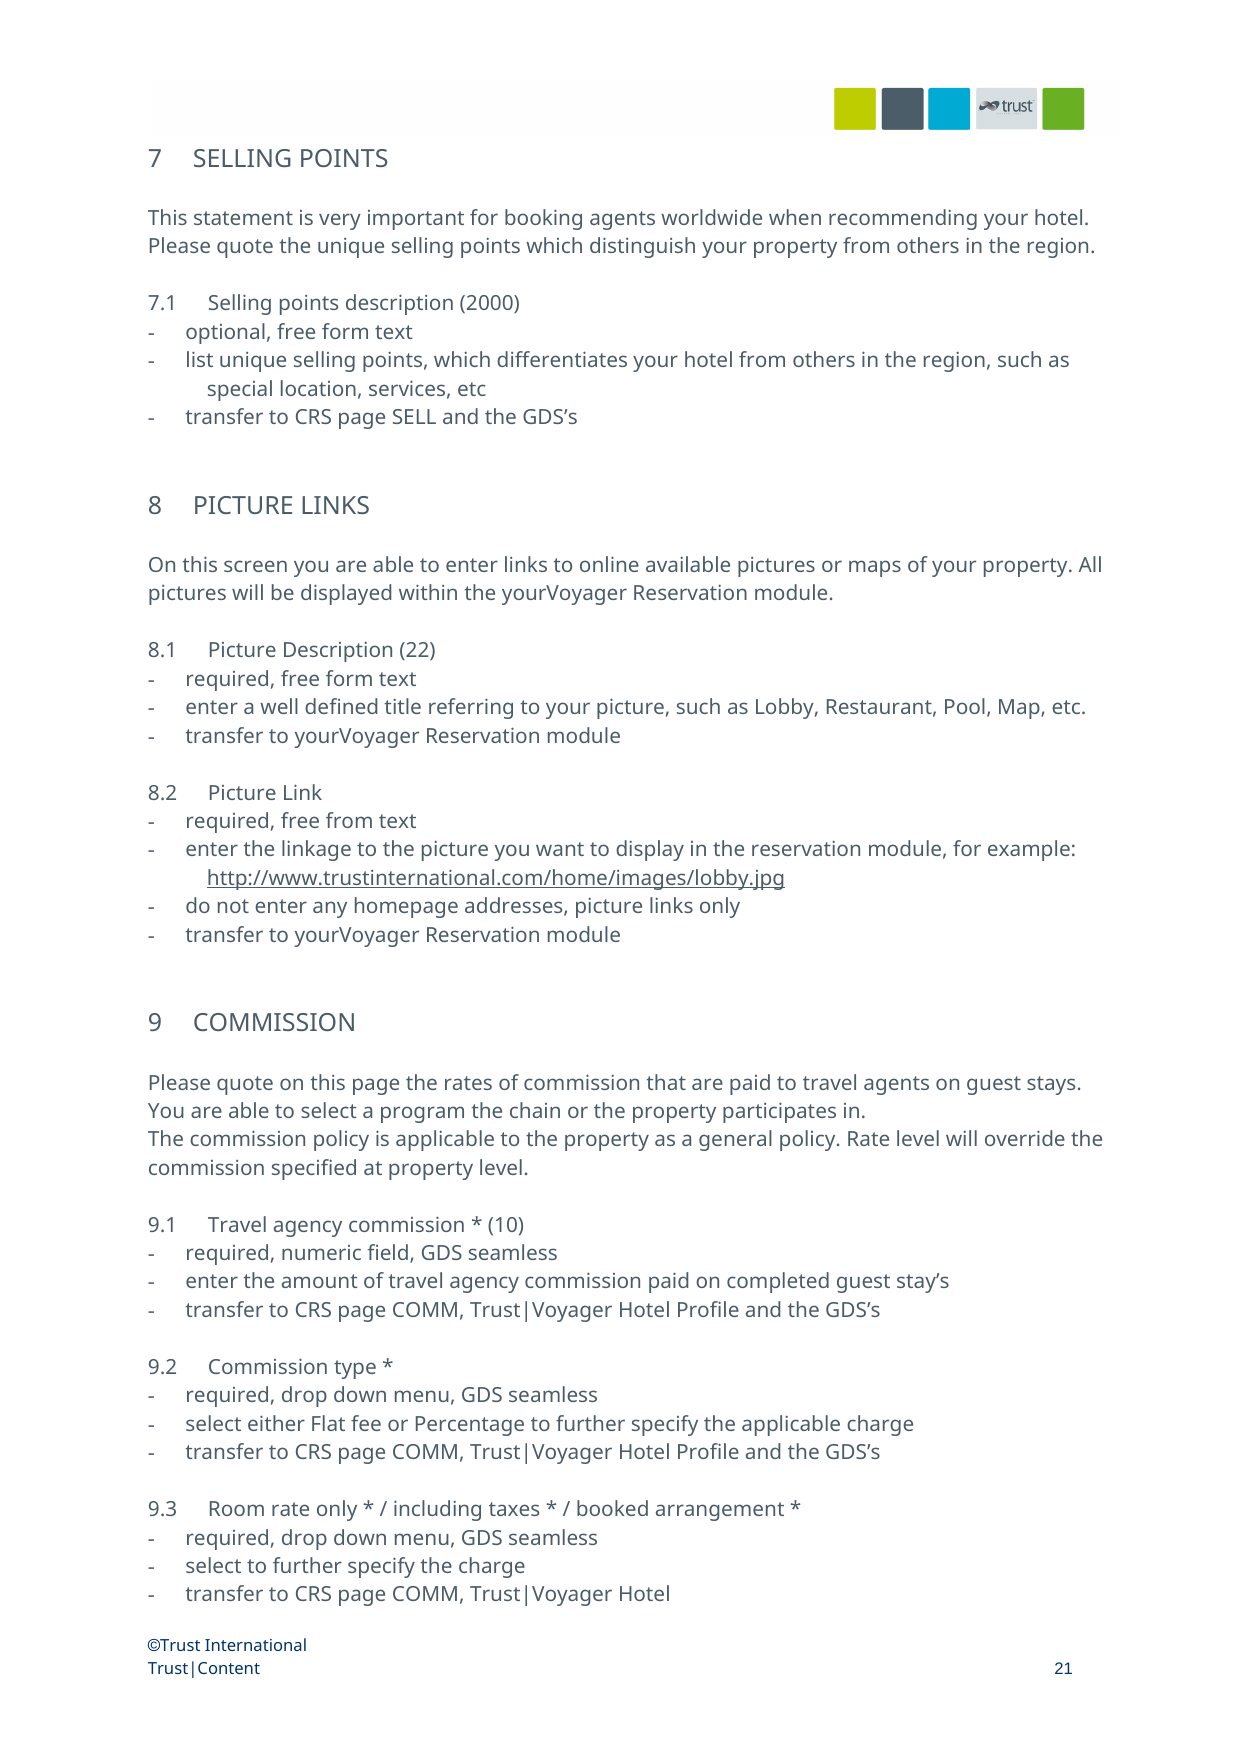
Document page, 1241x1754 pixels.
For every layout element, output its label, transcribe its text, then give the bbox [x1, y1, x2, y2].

list required, free from text [148, 806, 1125, 834]
list select to further specify the charge [148, 1551, 1125, 1579]
text The commission policy is applicable to the property as a general policy. Rate level will override the commission specified at property level. [148, 1124, 1125, 1181]
list optional, free form text [148, 317, 1125, 345]
list required, drop down menu, GDS seamless [148, 1380, 1125, 1409]
list select either Flat fee or Percentage to further specify the applicable charge [148, 1409, 1125, 1437]
list transfer to yourVoyager Reservation module [148, 920, 1125, 948]
subtitle Selling points description (2000) [148, 288, 1125, 317]
subtitle COMMISSION [148, 1005, 1095, 1039]
list do not enter any homepage addresses, picture links only [148, 891, 1125, 920]
text Please quote the unique selling points which distinguish your property from others in the region. [148, 232, 1125, 260]
list required, drop down menu, GDS seamless [148, 1523, 1125, 1551]
subtitle Travel agency commission * (10) [148, 1210, 1125, 1238]
subtitle PICTURE LINKS [148, 488, 1095, 522]
subtitle SELLING POINTS [148, 141, 1095, 175]
list transfer to CRS page SELL and the GDS’s [148, 402, 1125, 431]
text On this screen you are able to enter links to online available pictures or maps of your property. All pictures will be displayed within the yourVoyager Reservation module. [148, 550, 1125, 607]
list required, numeric field, GDS seamless [148, 1238, 1125, 1267]
list enter a well defined title referring to your picture, such as Lobby, Restaurant, Pool, Map, etc. [148, 692, 1125, 721]
list transfer to CRS page COMM, Trust|Voyager Hotel Profile and the GDS’s [148, 1437, 1125, 1466]
text This statement is very important for booking agents worldwide when recommending your hotel. [148, 203, 1125, 232]
subtitle Picture Link [148, 778, 1125, 806]
picture [147, 75, 1125, 141]
list enter the linkage to the picture you want to display in the reservation module, for example: http://www.trustinternational.com/home/images/lobby.jpg [148, 834, 1125, 891]
list transfer to CRS page COMM, Trust|Voyager Hotel Profile and the GDS’s [148, 1295, 1125, 1323]
list transfer to yourVoyager Reservation module [148, 721, 1125, 749]
list required, free form text [148, 664, 1125, 692]
subtitle Room rate only * / including taxes * / booked arrangement * [148, 1494, 1125, 1523]
subtitle Commission type * [148, 1352, 1125, 1380]
list enter the amount of travel agency commission paid on completed guest stay’s [148, 1267, 1125, 1295]
list list unique selling points, which differentiates your hotel from others in the region, such as special location, services, etc [148, 345, 1125, 402]
list transfer to CRS page COMM, Trust|Voyager Hotel [148, 1579, 1125, 1608]
text Please quote on this page the rates of commission that are paid to travel agents on guest stays. You are able to select a program the chain or the property participates in. [148, 1068, 1125, 1124]
subtitle Picture Description (22) [148, 635, 1125, 664]
